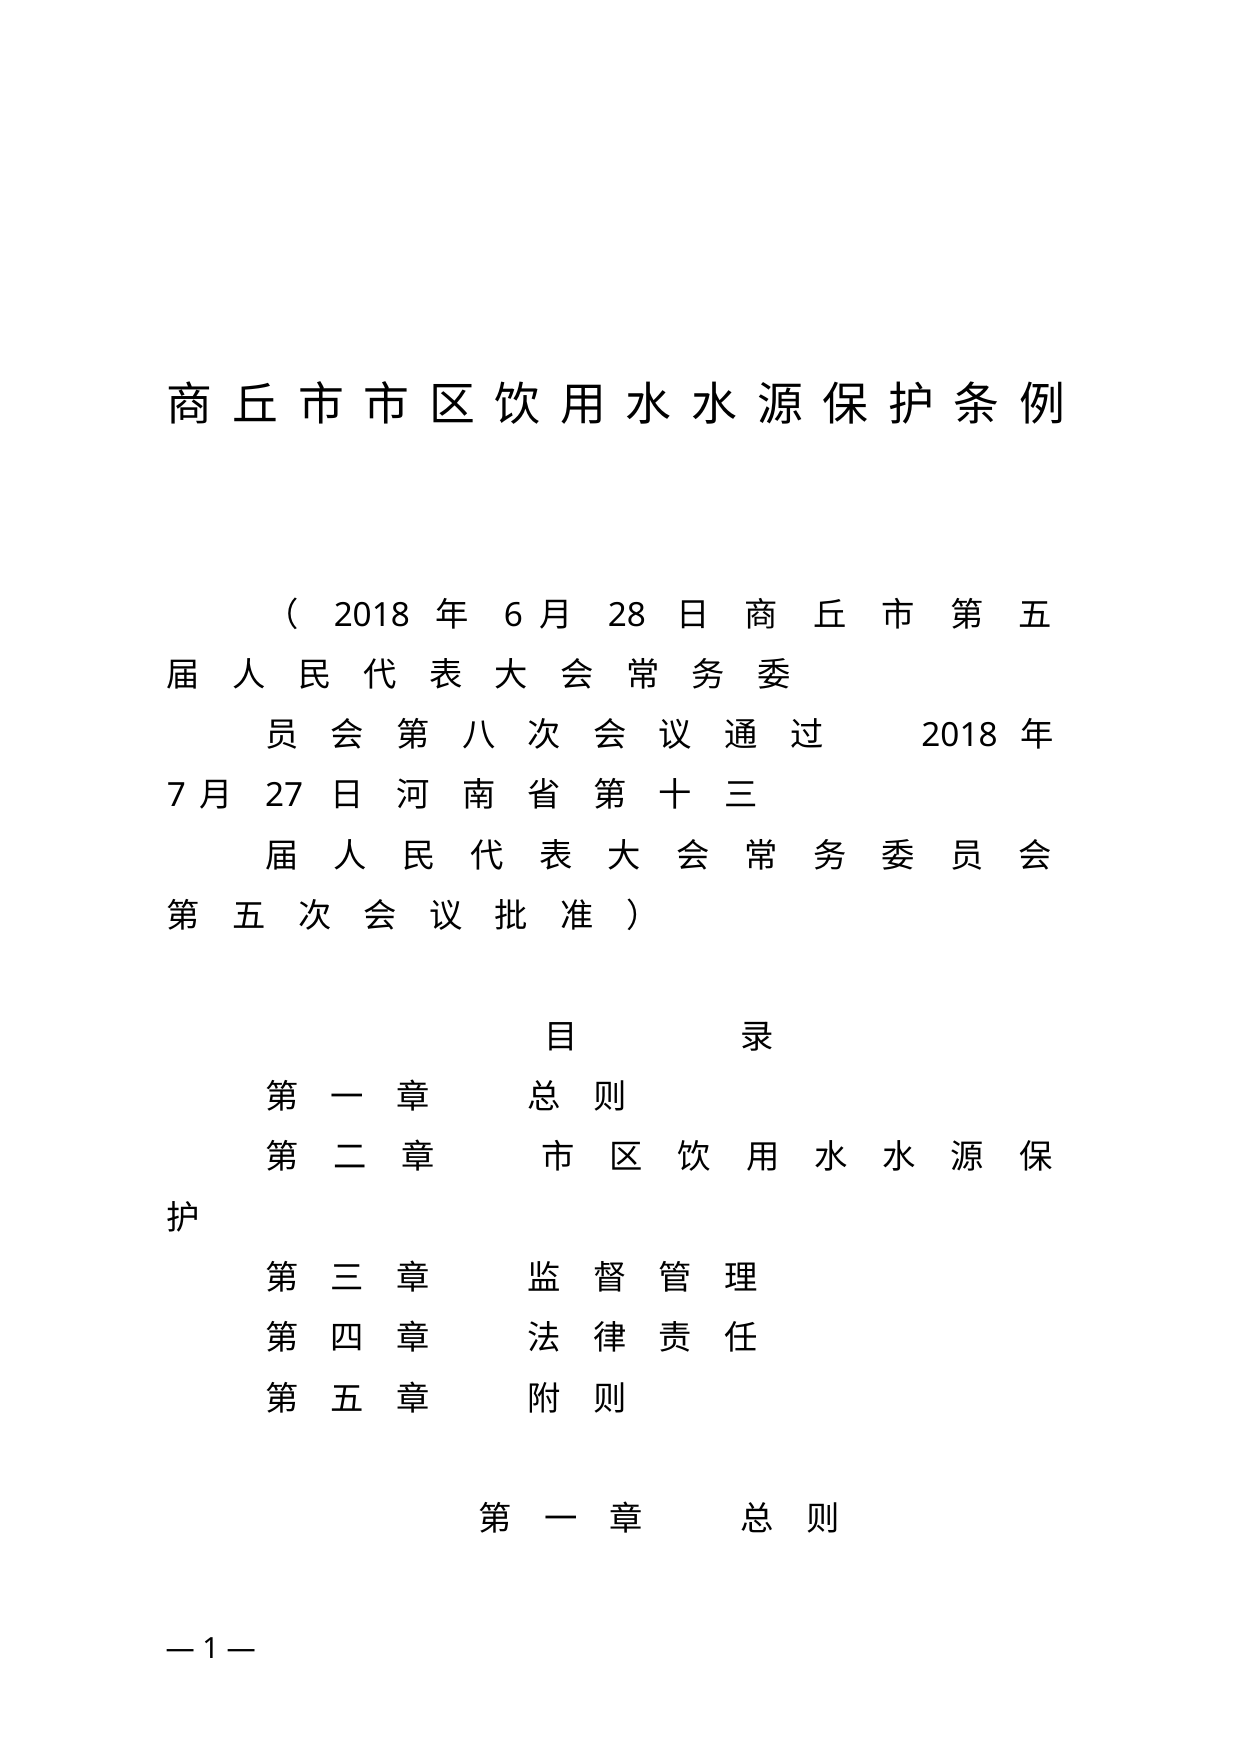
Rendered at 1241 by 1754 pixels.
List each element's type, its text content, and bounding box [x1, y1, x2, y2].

text 届人民代表大会常务委员会第五次会议批准） [167, 823, 1085, 943]
text 商丘市市区饮用水水源保护条例 [167, 340, 1085, 461]
text （2018年6月28日商丘市第五届人民代表大会常务委 [167, 581, 1085, 702]
text 第二章 市区饮用水水源保护 [167, 1124, 1085, 1245]
text 目 录 [167, 1003, 1085, 1064]
text 第四章 法律责任 [167, 1305, 1085, 1365]
text 员会第八次会议通过 2018年7月27日河南省第十三 [167, 702, 1085, 823]
text 第三章 监督管理 [167, 1245, 1085, 1305]
text 第五章 附则 [167, 1365, 1085, 1426]
text 第一章 总则 [167, 1064, 1085, 1124]
text 第一章 总则 [167, 1486, 1085, 1546]
